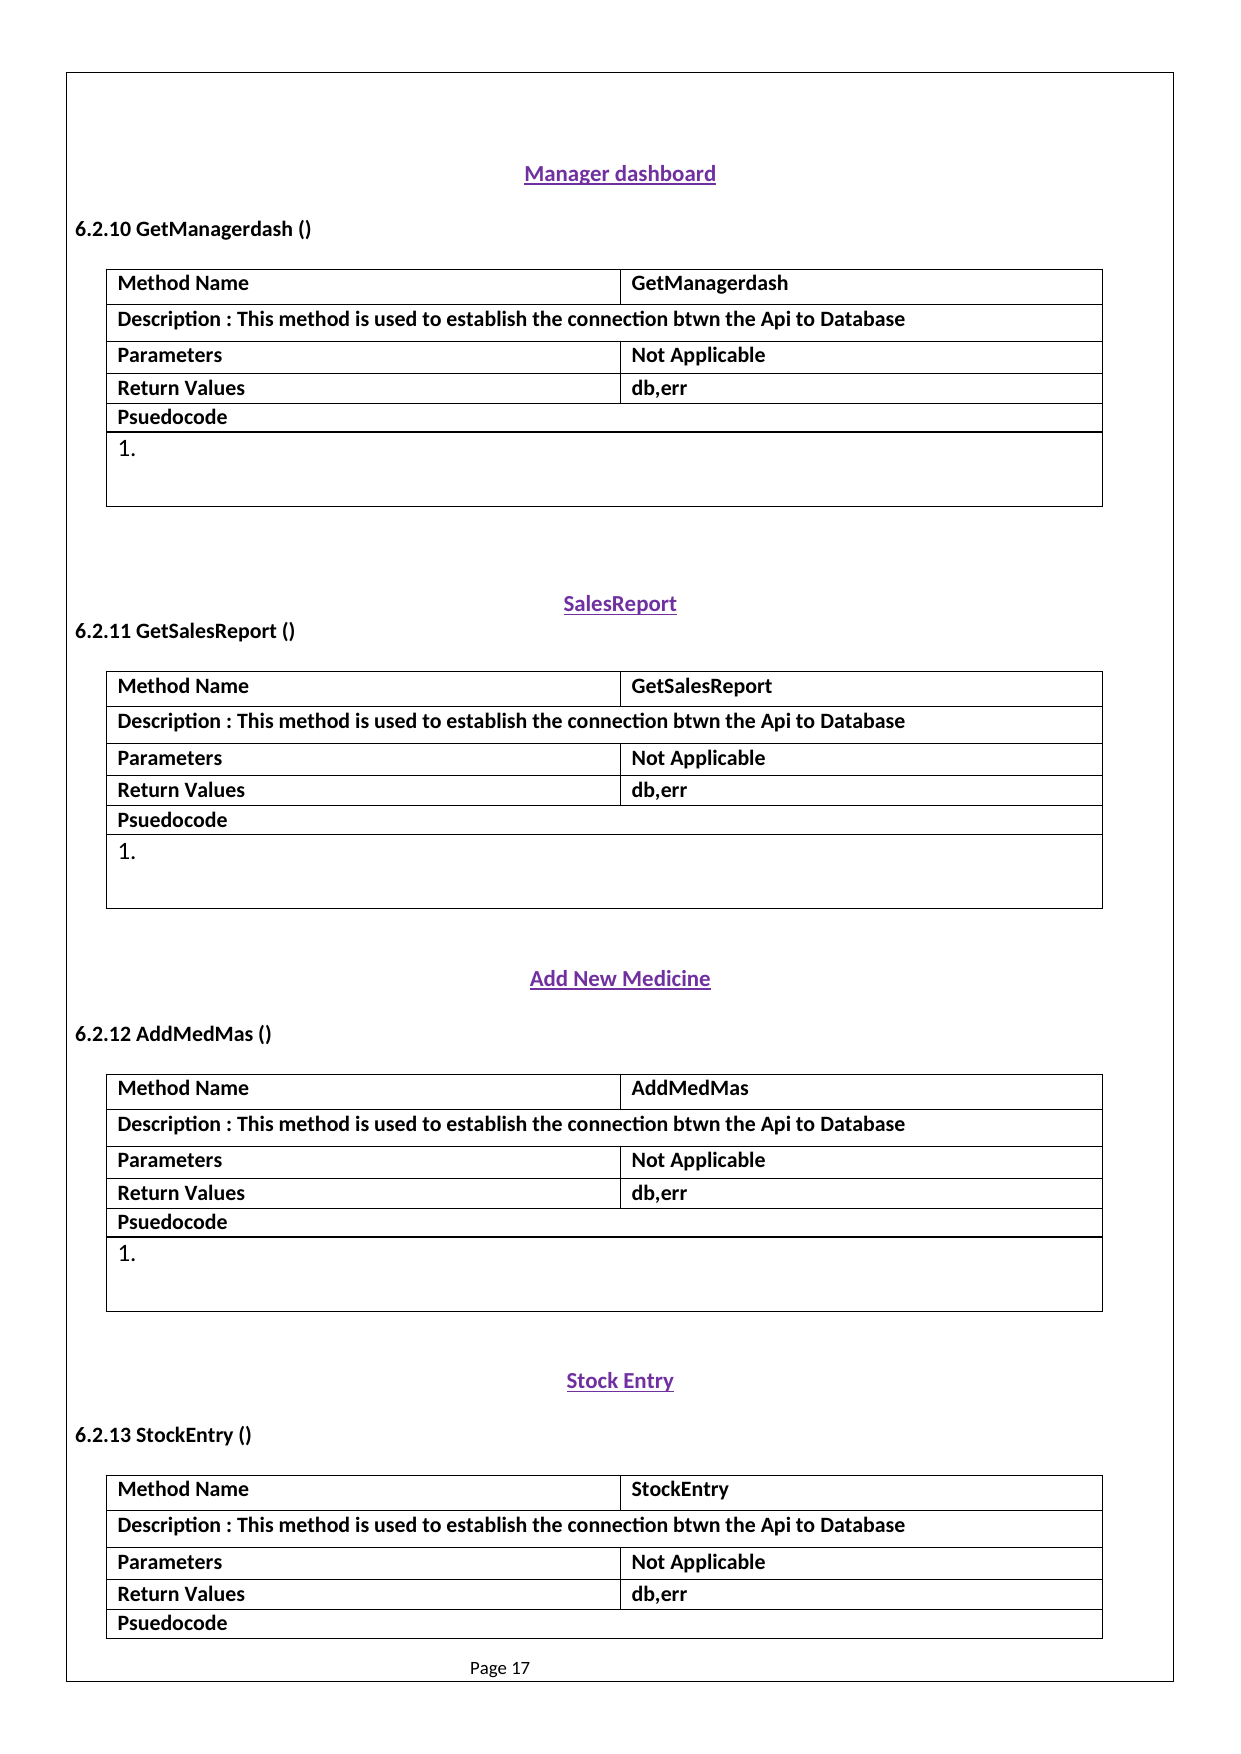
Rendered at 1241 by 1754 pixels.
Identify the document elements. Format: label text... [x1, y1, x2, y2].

table_cell Not Applicable [621, 1548, 1102, 1579]
text 6.2.13 StockEntry () [75, 1421, 1165, 1448]
table_cell db,err [621, 776, 1102, 805]
table_cell Not Applicable [621, 342, 1102, 373]
text 6.2.12 AddMedMas () [75, 1020, 1165, 1047]
table_cell Return Values [107, 374, 620, 402]
table_header GetManagerdash [621, 270, 1102, 304]
table_cell db,err [621, 1580, 1102, 1608]
table_cell Psuedocode [107, 806, 1102, 834]
text Add New Medicine [75, 964, 1165, 992]
table_cell Not Applicable [621, 744, 1102, 775]
table_cell Parameters [107, 1147, 620, 1178]
table_cell [107, 433, 1102, 506]
text 6.2.11 GetSalesReport () [75, 618, 1165, 644]
text Manager dashboard [75, 159, 1165, 187]
table_cell [107, 835, 1102, 908]
table_cell Parameters [107, 744, 620, 775]
table_cell db,err [621, 374, 1102, 402]
table_cell Parameters [107, 342, 620, 373]
table_cell Description : This method is used to establish the connection btwn the Api to Database [107, 707, 1102, 743]
table_cell Not Applicable [621, 1147, 1102, 1178]
text Stock Entry [75, 1367, 1165, 1394]
table_cell Description : This method is used to establish the connection btwn the Api to Database [107, 1110, 1102, 1146]
table_cell [107, 1238, 1102, 1311]
table_header Method Name [107, 1476, 620, 1510]
table_cell Description : This method is used to establish the connection btwn the Api to Database [107, 1511, 1102, 1547]
table_header StockEntry [621, 1476, 1102, 1510]
table_cell Return Values [107, 1179, 620, 1207]
table_header GetSalesReport [621, 672, 1102, 706]
table_cell Psuedocode [107, 404, 1102, 431]
table_cell Psuedocode [107, 1209, 1102, 1236]
table_header Method Name [107, 672, 620, 706]
table_header Method Name [107, 1075, 620, 1109]
table_header AddMedMas [621, 1075, 1102, 1109]
text SalesReport [75, 589, 1165, 618]
table_cell Psuedocode [107, 1610, 1102, 1638]
table_cell Description : This method is used to establish the connection btwn the Api to Database [107, 305, 1102, 341]
table_cell Parameters [107, 1548, 620, 1579]
table_cell db,err [621, 1179, 1102, 1207]
table_cell Return Values [107, 776, 620, 805]
table_cell Return Values [107, 1580, 620, 1608]
table_header Method Name [107, 270, 620, 304]
text 6.2.10 GetManagerdash () [75, 215, 1165, 242]
